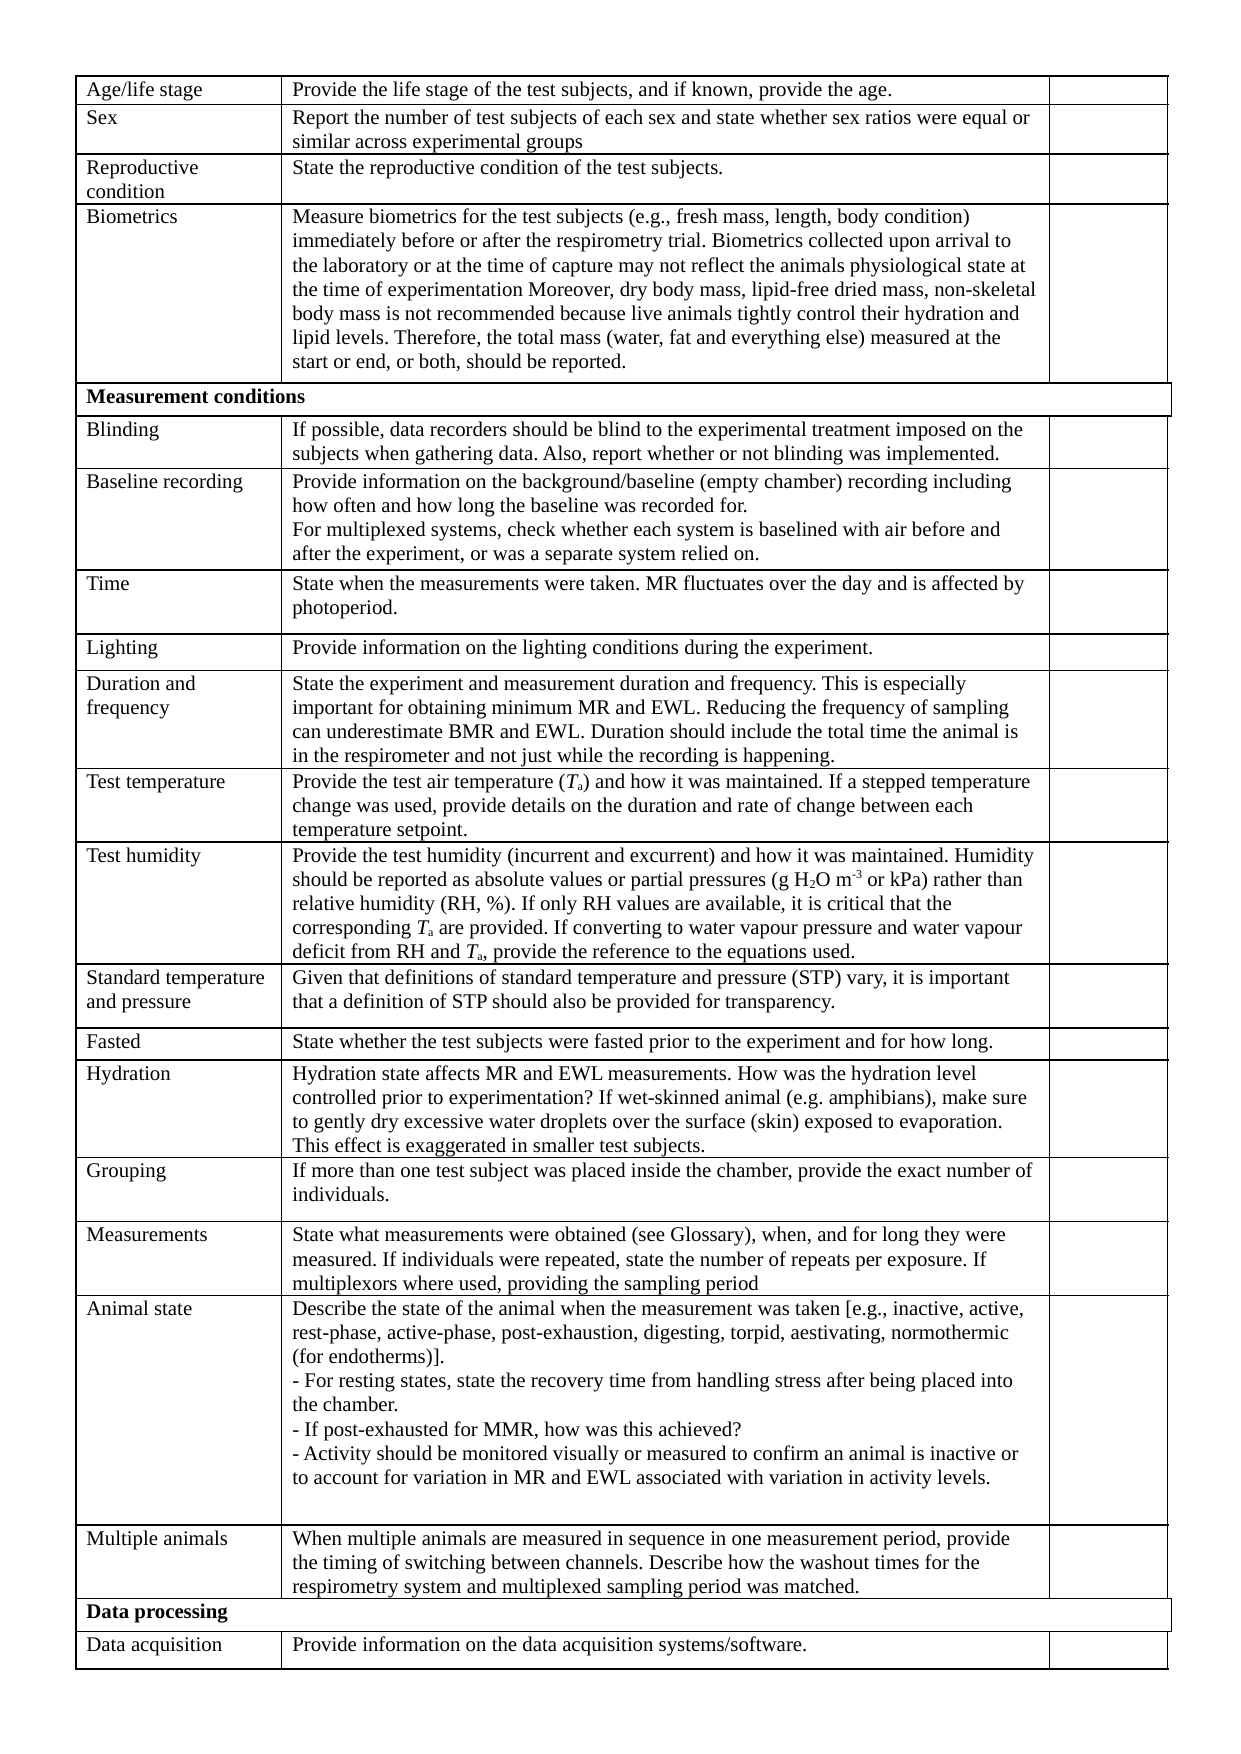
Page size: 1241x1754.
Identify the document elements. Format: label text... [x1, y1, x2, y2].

table_cell [1050, 417, 1167, 467]
table_cell Provide information on the background/baseline (empty chamber) recording including how often and how long the baseline was recorded for. For multiplexed systems, check whether each system is baselined with air before and after the experiment, or was a separate system relied on. [282, 469, 1049, 569]
table_cell [1050, 469, 1167, 569]
table_cell State the experiment and measurement duration and frequency. This is especially important for obtaining minimum MR and EWL. Reducing the frequency of sampling can underestimate BMR and EWL. Duration should include the total time the animal is in the respirometer and not just while the recording is happening. [282, 671, 1049, 767]
table_cell [1050, 671, 1167, 767]
table_cell [1050, 77, 1167, 103]
table_cell [1050, 571, 1167, 633]
table_cell [1050, 965, 1167, 1027]
table_cell Sex [77, 105, 281, 153]
table_cell [1050, 205, 1167, 382]
table_cell Given that definitions of standard temperature and pressure (STP) vary, it is important that a definition of STP should also be provided for transparency. [282, 965, 1049, 1027]
table_cell Age/life stage [77, 77, 281, 103]
table_cell Duration and frequency [77, 671, 281, 767]
table_cell Hydration [77, 1061, 281, 1157]
table_cell [1050, 1061, 1167, 1157]
table_cell [1050, 1029, 1167, 1059]
table_cell [1050, 769, 1167, 841]
table_cell [1050, 155, 1167, 203]
table_cell Blinding [77, 417, 281, 467]
table_cell If more than one test subject was placed inside the chamber, provide the exact number of individuals. [282, 1158, 1049, 1221]
table_cell Describe the state of the animal when the measurement was taken [e.g., inactive, active, rest-phase, active-phase, post-exhaustion, digesting, torpid, aestivating, normothermic (for endotherms)]. - For resting states, state the recovery time from handling stress after being placed into the chamber. - If post-exhausted for MMR, how was this achieved? - Activity should be monitored visually or measured to confirm an animal is inactive or to account for variation in MR and EWL associated with variation in activity levels. [282, 1296, 1049, 1524]
table_cell Test humidity [77, 843, 281, 963]
table_cell Report the number of test subjects of each sex and state whether sex ratios were equal or similar across experimental groups [282, 105, 1049, 153]
table_cell State when the measurements were taken. MR fluctuates over the day and is affected by photoperiod. [282, 571, 1049, 633]
table_cell State whether the test subjects were fasted prior to the experiment and for how long. [282, 1029, 1049, 1059]
table_cell [1050, 1526, 1167, 1598]
table_cell [1050, 1222, 1167, 1294]
table_cell Time [77, 571, 281, 633]
table_cell Reproductive condition [77, 155, 281, 203]
table_cell Baseline recording [77, 469, 281, 569]
table_cell If possible, data recorders should be blind to the experimental treatment imposed on the subjects when gathering data. Also, report whether or not blinding was implemented. [282, 417, 1049, 467]
table_cell Animal state [77, 1296, 281, 1524]
table_cell Biometrics [77, 205, 281, 382]
table_cell Hydration state affects MR and EWL measurements. How was the hydration level controlled prior to experimentation? If wet-skinned animal (e.g. amphibians), make sure to gently dry excessive water droplets over the surface (skin) exposed to evaporation. This effect is exaggerated in smaller test subjects. [282, 1061, 1049, 1157]
table_cell Provide the test humidity (incurrent and excurrent) and how it was maintained. Humidity should be reported as absolute values or partial pressures (g H2O m-3 or kPa) rather than relative humidity (RH, %). If only RH values are available, it is critical that the corresponding Ta are provided. If converting to water vapour pressure and water vapour deficit from RH and Ta, provide the reference to the equations used. [282, 843, 1049, 963]
table_cell Test temperature [77, 769, 281, 841]
table_cell [1050, 1158, 1167, 1221]
table_cell Provide the life stage of the test subjects, and if known, provide the age. [282, 77, 1049, 103]
table_cell Provide information on the data acquisition systems/software. [282, 1632, 1049, 1668]
table_cell Grouping [77, 1158, 281, 1221]
table_cell When multiple animals are measured in sequence in one measurement period, provide the timing of switching between channels. Describe how the washout times for the respirometry system and multiplexed sampling period was matched. [282, 1526, 1049, 1598]
table_cell Data acquisition [77, 1632, 281, 1668]
table_cell [1050, 635, 1167, 670]
table_cell Measure biometrics for the test subjects (e.g., fresh mass, length, body condition) immediately before or after the respirometry trial. Biometrics collected upon arrival to the laboratory or at the time of capture may not reflect the animals physiological state at the time of experimentation Moreover, dry body mass, lipid-free dried mass, non-skeletal body mass is not recommended because live animals tightly control their hydration and lipid levels. Therefore, the total mass (water, fat and everything else) measured at the start or end, or both, should be reported. [282, 205, 1049, 382]
table_cell Standard temperature and pressure [77, 965, 281, 1027]
table_cell [1050, 843, 1167, 963]
table_cell Data processing [77, 1599, 1171, 1631]
table_cell Fasted [77, 1029, 281, 1059]
table_cell Provide the test air temperature (Ta) and how it was maintained. If a stepped temperature change was used, provide details on the duration and rate of change between each temperature setpoint. [282, 769, 1049, 841]
table_cell State what measurements were obtained (see Glossary), when, and for long they were measured. If individuals were repeated, state the number of repeats per exposure. If multiplexors where used, providing the sampling period [282, 1222, 1049, 1294]
table_cell [1050, 105, 1167, 153]
table_cell [1050, 1296, 1167, 1524]
table_cell Multiple animals [77, 1526, 281, 1598]
table_cell [1050, 1632, 1167, 1668]
table_cell State the reproductive condition of the test subjects. [282, 155, 1049, 203]
table_cell Provide information on the lighting conditions during the experiment. [282, 635, 1049, 670]
table_cell Lighting [77, 635, 281, 670]
table_cell Measurement conditions [77, 384, 1171, 415]
table_cell Measurements [77, 1222, 281, 1294]
